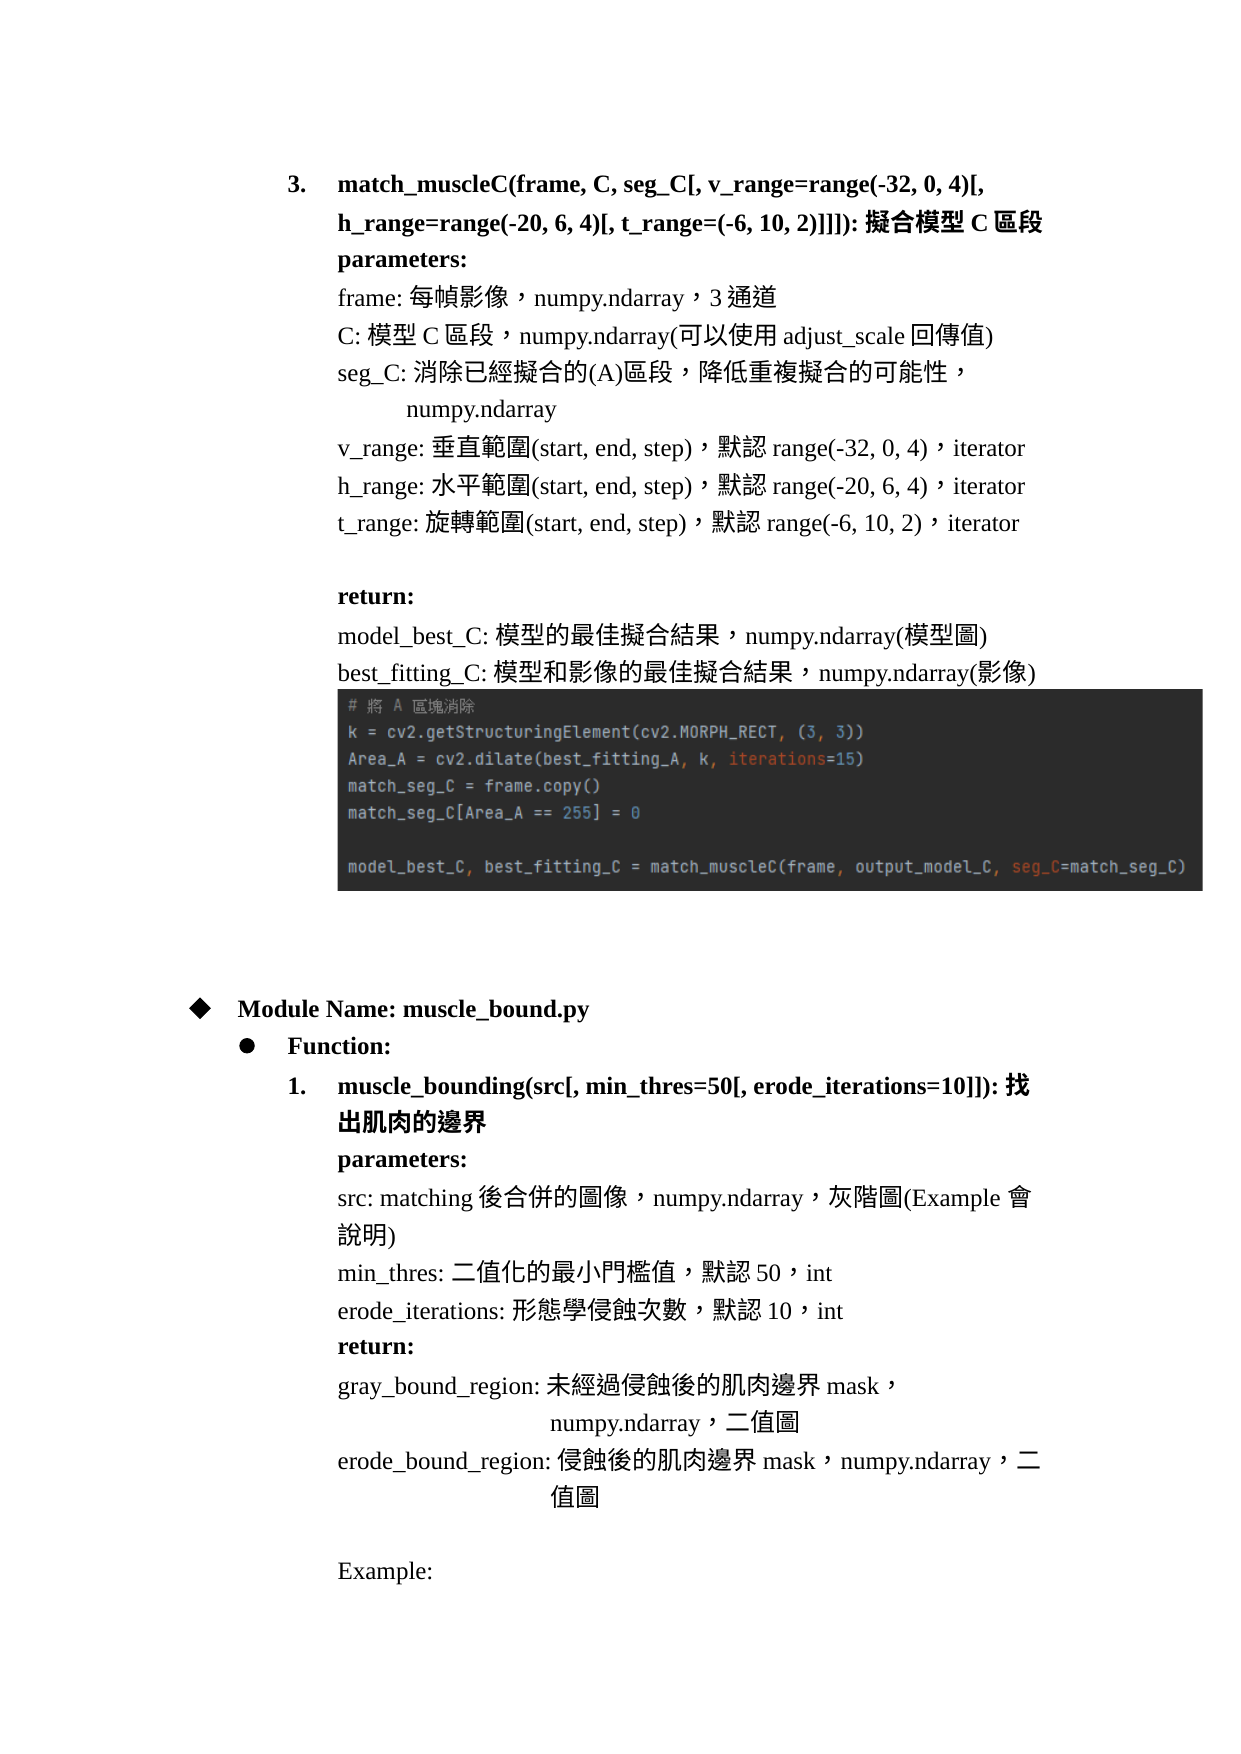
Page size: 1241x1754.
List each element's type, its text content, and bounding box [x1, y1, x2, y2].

list gray_bound_region: 未經過侵蝕後的肌肉邊界mask， numpy.ndarray，二值圖 [337, 1364, 1053, 1439]
list C: 模型C區段，numpy.ndarray(可以使用adjust_scale回傳值) [337, 314, 1053, 352]
list h_range: 水平範圍(start, end, step)，默認range(-20, 6, 4)，iterator [337, 464, 1053, 502]
list best_fitting_C: 模型和影像的最佳擬合結果，numpy.ndarray(影像) [337, 652, 1053, 689]
list match_muscleC(frame, C, seg_C[, v_range=range(-32, 0, 4)[, h_range=range(-20, 6, 4)[, t_range=(-6, 10, 2)]]]): 擬合模型C區段 [287, 164, 1053, 239]
list src: matching後合併的圖像，numpy.ndarray，灰階圖(Example 會說明) [337, 1177, 1053, 1252]
list min_thres: 二值化的最小門檻值，默認50，int [337, 1252, 1053, 1289]
list return: [337, 1327, 1053, 1364]
list Function: [237, 1027, 1053, 1064]
list v_range: 垂直範圍(start, end, step)，默認range(-32, 0, 4)，iterator [337, 427, 1053, 464]
list return: [337, 577, 1053, 614]
list parameters: [337, 1139, 1053, 1177]
list model_best_C: 模型的最佳擬合結果，numpy.ndarray(模型圖) [337, 614, 1053, 652]
list t_range: 旋轉範圍(start, end, step)，默認range(-6, 10, 2)，iterator [337, 502, 1053, 539]
list parameters: [337, 239, 1053, 277]
list muscle_bounding(src[, min_thres=50[, erode_iterations=10]]): 找出肌肉的邊界 [287, 1064, 1053, 1139]
list erode_iterations: 形態學侵蝕次數，默認10，int [337, 1289, 1053, 1327]
list Module Name: muscle_bound.py [187, 989, 1053, 1027]
picture [337, 689, 1203, 891]
list seg_C: 消除已經擬合的(A)區段，降低重複擬合的可能性， numpy.ndarray [337, 352, 1053, 427]
list Example: [337, 1552, 1053, 1589]
list frame: 每幀影像，numpy.ndarray，3通道 [337, 277, 1053, 314]
list erode_bound_region: 侵蝕後的肌肉邊界mask，numpy.ndarray，二 值圖 [337, 1439, 1053, 1514]
